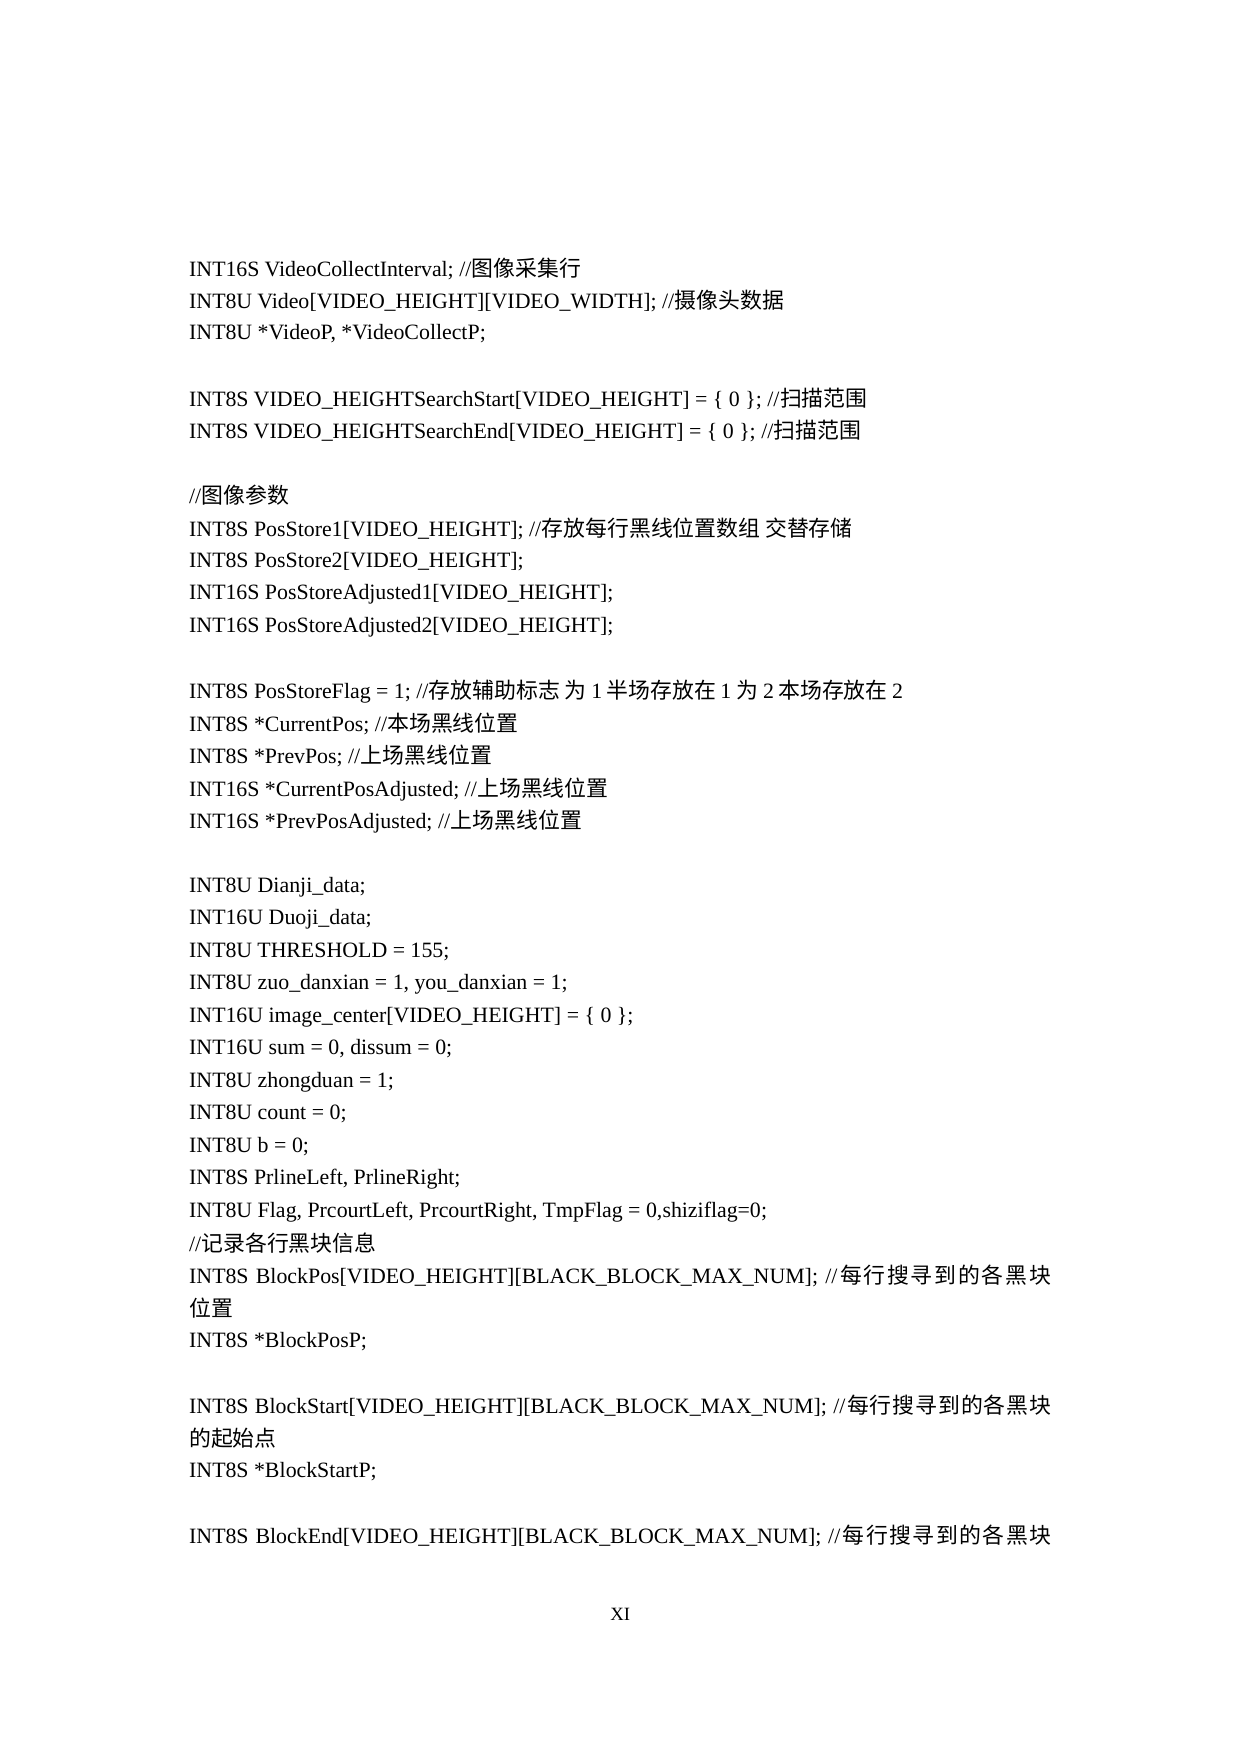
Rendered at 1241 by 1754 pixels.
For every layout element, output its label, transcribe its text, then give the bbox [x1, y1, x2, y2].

text INT16S PosStoreAdjusted2[VIDEO_HEIGHT]; [189, 608, 1051, 641]
text INT8U zuo_danxian = 1, you_danxian = 1; [189, 966, 1051, 998]
text INT16S *PrevPosAdjusted; //上场黑线位置 [189, 803, 1051, 836]
text INT16U Duoji_data; [189, 901, 1051, 933]
text INT8S BlockPos[VIDEO_HEIGHT][BLACK_BLOCK_MAX_NUM]; //每行搜寻到的各黑块位置 [189, 1258, 1051, 1323]
text INT8U b = 0; [189, 1128, 1051, 1161]
text INT8S PosStore2[VIDEO_HEIGHT]; [189, 543, 1051, 576]
text INT8S VIDEO_HEIGHTSearchStart[VIDEO_HEIGHT] = { 0 }; //扫描范围 [189, 381, 1051, 413]
text INT8S VIDEO_HEIGHTSearchEnd[VIDEO_HEIGHT] = { 0 }; //扫描范围 [189, 413, 1051, 446]
text //记录各行黑块信息 [189, 1226, 1051, 1258]
text //图像参数 [189, 478, 1051, 511]
text INT8S *BlockStartP; [189, 1453, 1051, 1486]
text INT8S *PrevPos; //上场黑线位置 [189, 738, 1051, 771]
text INT16S VideoCollectInterval; //图像采集行 [189, 251, 1051, 283]
text INT8S PosStore1[VIDEO_HEIGHT]; //存放每行黑线位置数组 交替存储 [189, 511, 1051, 543]
text INT16S *CurrentPosAdjusted; //上场黑线位置 [189, 771, 1051, 803]
text INT16U sum = 0, dissum = 0; [189, 1031, 1051, 1063]
text INT8U Flag, PrcourtLeft, PrcourtRight, TmpFlag = 0,shiziflag=0; [189, 1193, 1051, 1226]
text INT8S PrlineLeft, PrlineRight; [189, 1161, 1051, 1193]
text INT8S *CurrentPos; //本场黑线位置 [189, 706, 1051, 738]
text INT8U Dianji_data; [189, 868, 1051, 901]
text INT16U image_center[VIDEO_HEIGHT] = { 0 }; [189, 998, 1051, 1031]
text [189, 1518, 1051, 1551]
text INT8S PosStoreFlag = 1; //存放辅助标志 为1半场存放在1 为2本场存放在2 [189, 673, 1051, 706]
text INT8U *VideoP, *VideoCollectP; [189, 316, 1051, 348]
text INT8S BlockStart[VIDEO_HEIGHT][BLACK_BLOCK_MAX_NUM]; //每行搜寻到的各黑块的起始点 [189, 1388, 1051, 1453]
text INT8S *BlockPosP; [189, 1323, 1051, 1356]
text INT8U THRESHOLD = 155; [189, 933, 1051, 966]
text INT8U Video[VIDEO_HEIGHT][VIDEO_WIDTH]; //摄像头数据 [189, 283, 1051, 316]
text INT8U count = 0; [189, 1096, 1051, 1128]
text INT8U zhongduan = 1; [189, 1063, 1051, 1096]
text INT16S PosStoreAdjusted1[VIDEO_HEIGHT]; [189, 576, 1051, 608]
